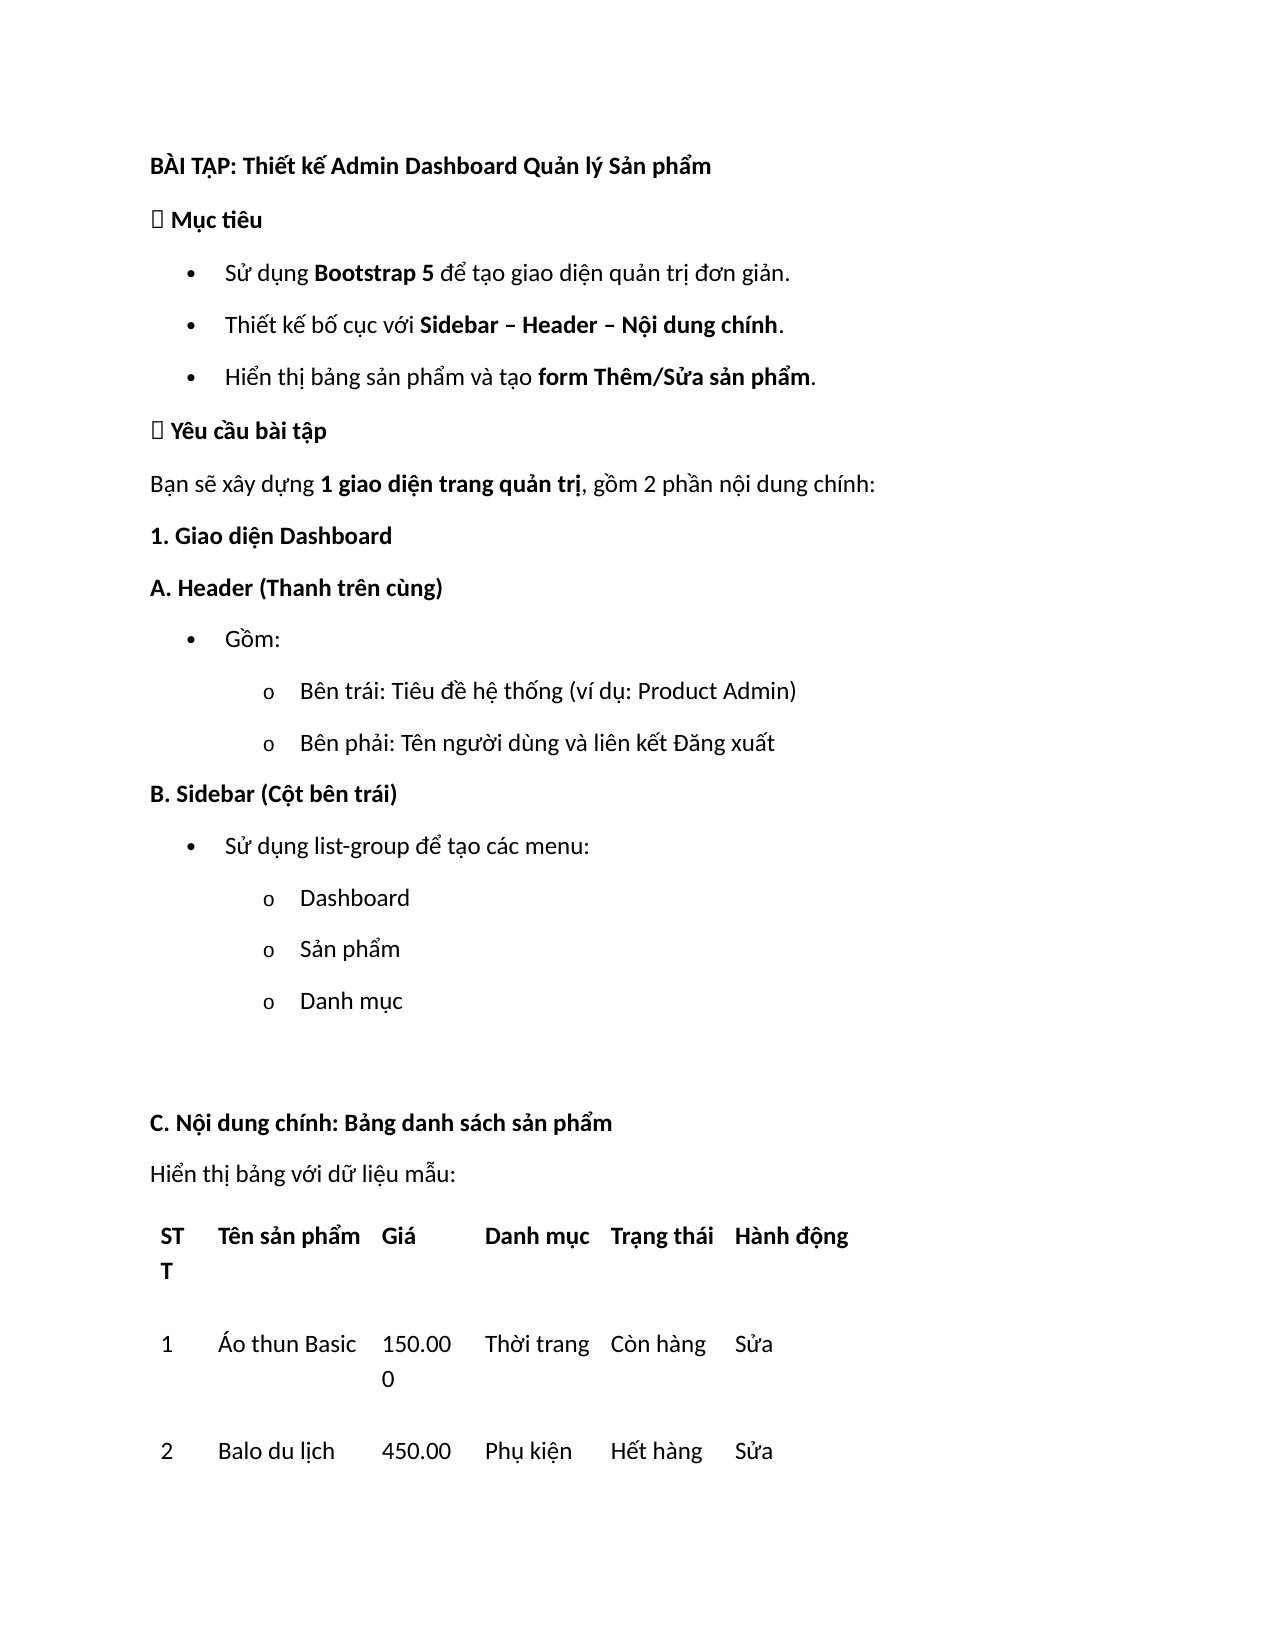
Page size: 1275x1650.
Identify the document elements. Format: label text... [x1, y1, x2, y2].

text 1. Giao diện Dashboard [150, 520, 1125, 551]
table_header Giá [371, 1210, 474, 1317]
table_cell 150.000 [371, 1317, 474, 1424]
table_cell 450.000 [371, 1425, 474, 1497]
list Bên phải: Tên người dùng và liên kết Đăng xuất [262, 727, 1125, 757]
text Bạn sẽ xây dựng 1 giao diện trang quản trị, gồm 2 phần nội dung chính: [150, 468, 1125, 499]
table_cell Áo thun Basic [208, 1317, 371, 1424]
table_cell 1 [150, 1317, 207, 1424]
list Bên trái: Tiêu đề hệ thống (ví dụ: Product Admin) [262, 675, 1125, 706]
text C. Nội dung chính: Bảng danh sách sản phẩm [150, 1107, 1125, 1137]
table_cell Phụ kiện [474, 1425, 600, 1497]
list Gồm: [187, 623, 1125, 654]
table_cell Sửa [724, 1425, 859, 1497]
list Sử dụng Bootstrap 5 để tạo giao diện quản trị đơn giản. [187, 257, 1125, 288]
table_cell Hết hàng [600, 1425, 724, 1497]
table_header STT [150, 1210, 207, 1317]
list Sử dụng list-group để tạo các menu: [187, 830, 1125, 861]
table_cell Thời trang [474, 1317, 600, 1424]
table_header Hành động [724, 1210, 859, 1317]
text A. Header (Thanh trên cùng) [150, 572, 1125, 602]
table_cell Còn hàng [600, 1317, 724, 1424]
text 🎯 Mục tiêu [150, 202, 1125, 236]
table_header Trạng thái [600, 1210, 724, 1317]
table_cell Balo du lịch [208, 1425, 371, 1497]
text BÀI TẬP: Thiết kế Admin Dashboard Quản lý Sản phẩm [150, 150, 1125, 181]
text Hiển thị bảng với dữ liệu mẫu: [150, 1158, 1125, 1189]
table_header Tên sản phẩm [208, 1210, 371, 1317]
table_cell Sửa [724, 1317, 859, 1424]
list Dashboard [262, 882, 1125, 912]
text 📝 Yêu cầu bài tập [150, 412, 1125, 447]
list Danh mục [262, 985, 1125, 1086]
table_cell 2 [150, 1425, 207, 1497]
list Thiết kế bố cục với Sidebar – Header – Nội dung chính. [187, 309, 1125, 340]
table_header Danh mục [474, 1210, 600, 1317]
text B. Sidebar (Cột bên trái) [150, 778, 1125, 809]
list Sản phẩm [262, 933, 1125, 964]
list Hiển thị bảng sản phẩm và tạo form Thêm/Sửa sản phẩm. [187, 361, 1125, 391]
